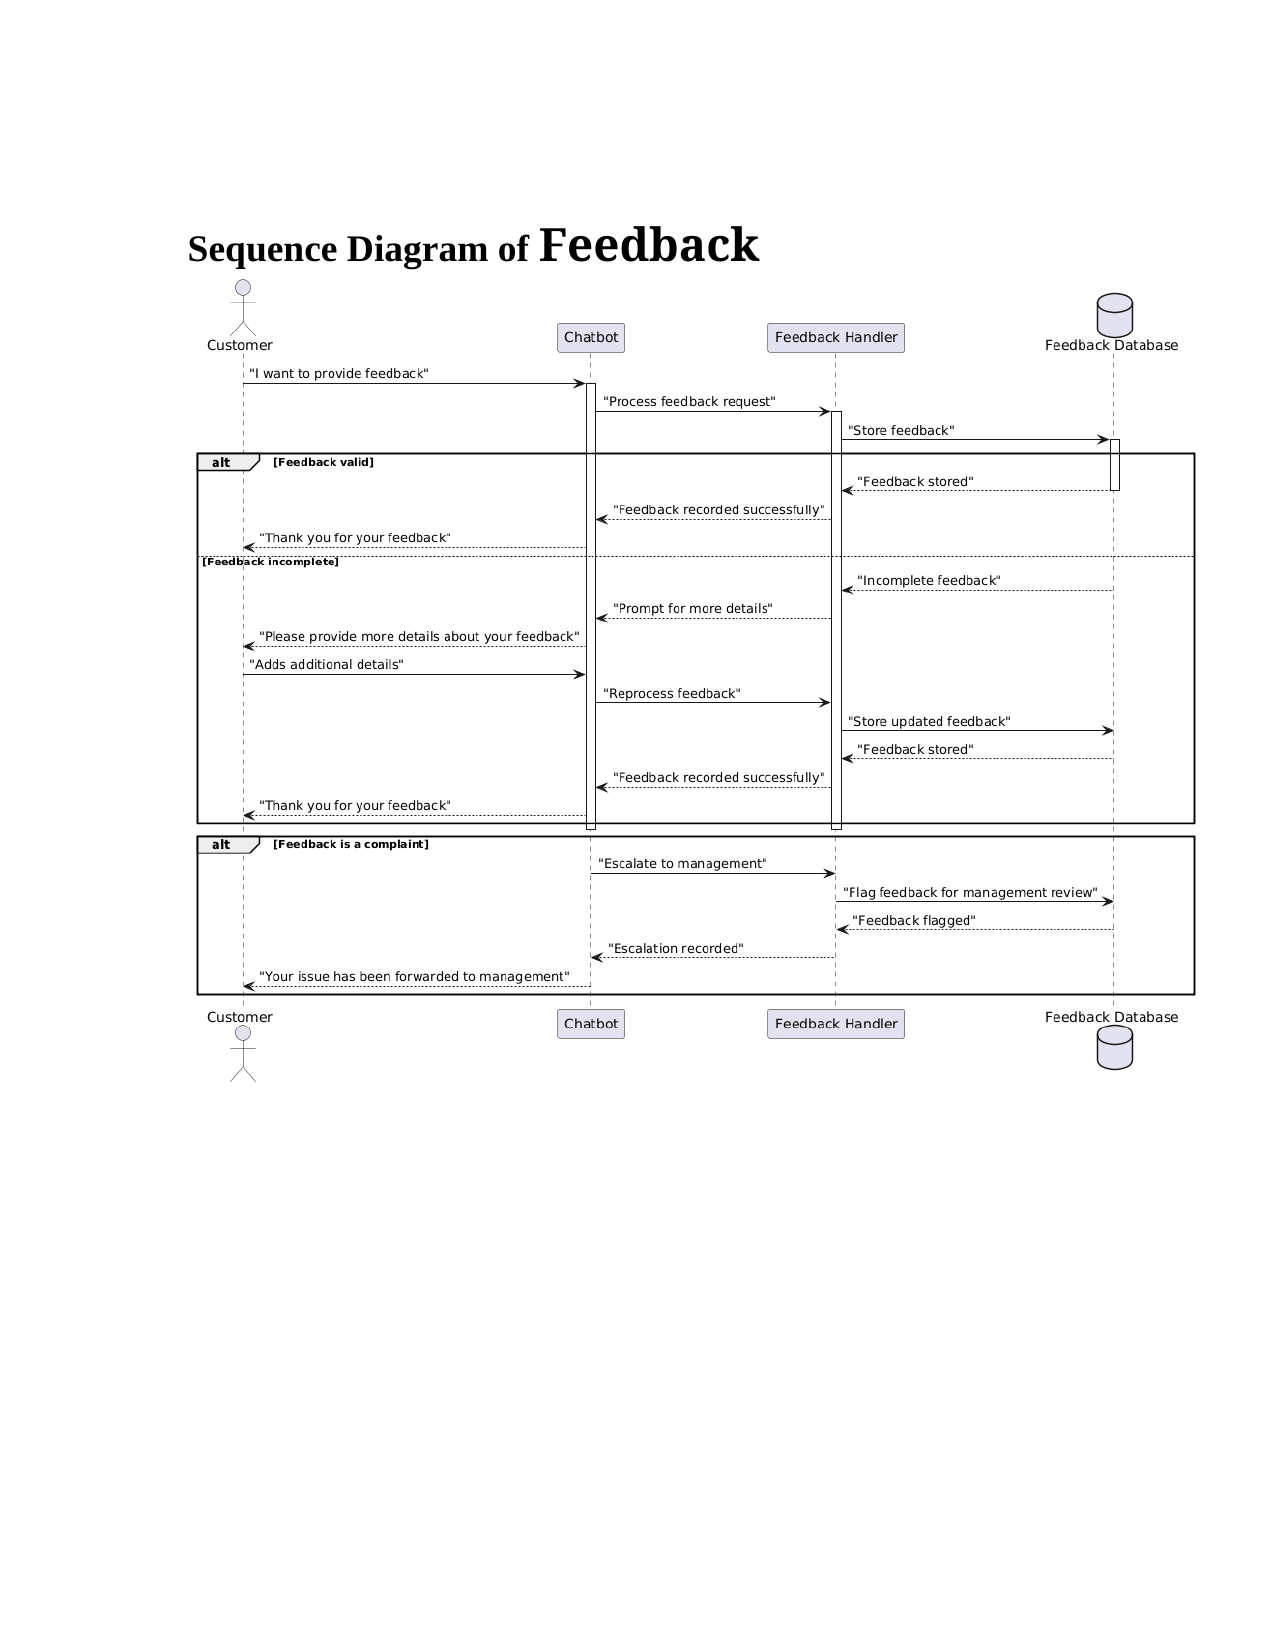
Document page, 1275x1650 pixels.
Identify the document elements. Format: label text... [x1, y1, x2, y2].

picture [187, 274, 1199, 1086]
list Sequence Diagram of Feedback [187, 212, 1200, 275]
